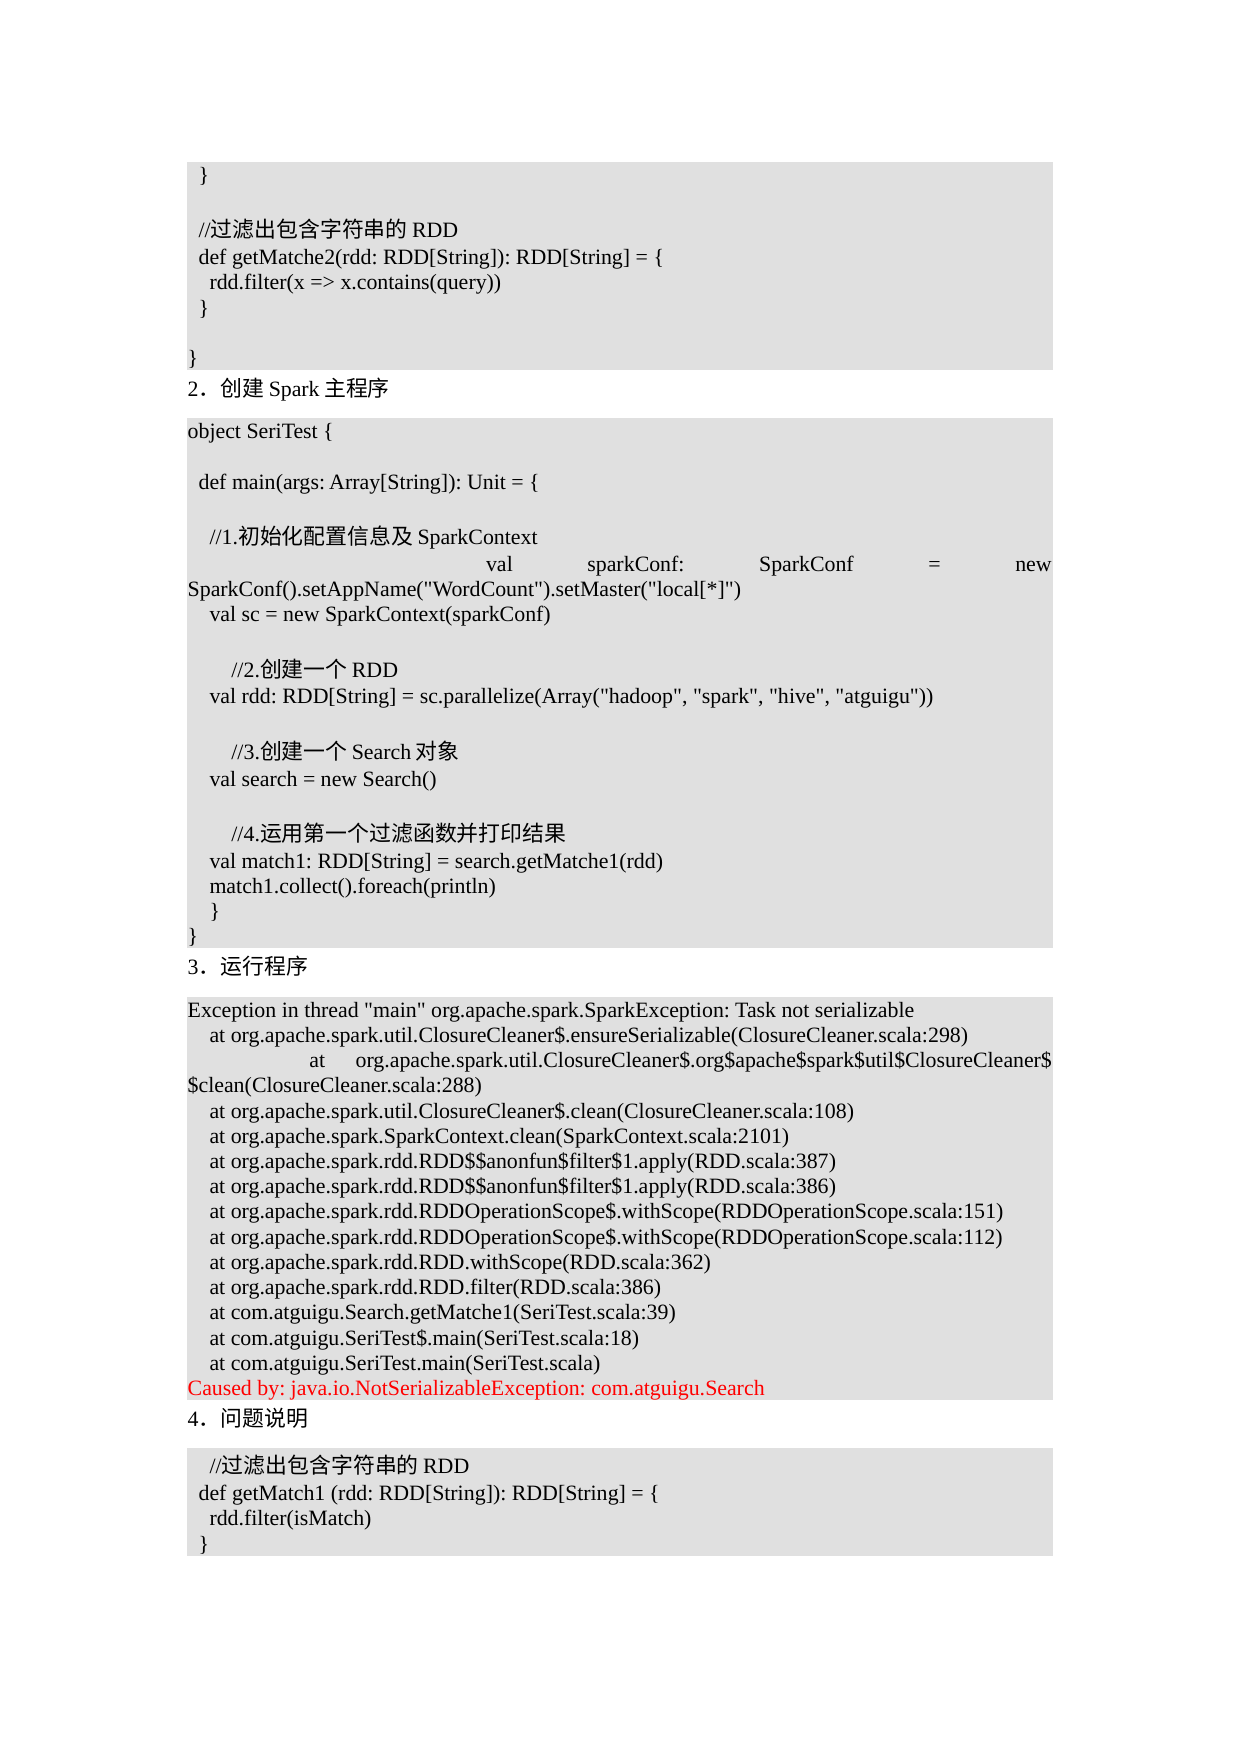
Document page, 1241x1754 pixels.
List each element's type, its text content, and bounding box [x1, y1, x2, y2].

text //过滤出包含字符串的RDD [187, 1448, 1053, 1480]
text at org.apache.spark.SparkContext.clean(SparkContext.scala:2101) [187, 1123, 1053, 1148]
text //4.运用第一个过滤函数并打印结果 [187, 816, 1053, 848]
text //1.初始化配置信息及SparkContext [187, 519, 1053, 551]
text //3.创建一个Search对象 [187, 734, 1053, 766]
text at com.atguigu.SeriTest.main(SeriTest.scala) [187, 1350, 1053, 1375]
text val rdd: RDD[String] = sc.parallelize(Array("hadoop", "spark", "hive", "atguigu")) [187, 683, 1053, 709]
text def getMatch1 (rdd: RDD[String]): RDD[String] = { [187, 1480, 1053, 1505]
text } [187, 898, 1053, 923]
text //过滤出包含字符串的RDD [187, 212, 1053, 244]
text } [187, 923, 1053, 948]
text at org.apache.spark.rdd.RDD.filter(RDD.scala:386) [187, 1274, 1053, 1299]
text at com.atguigu.Search.getMatche1(SeriTest.scala:39) [187, 1299, 1053, 1324]
text Exception in thread "main" org.apache.spark.SparkException: Task not serializable [187, 997, 1053, 1022]
text } [187, 1531, 1053, 1556]
text val sc = new SparkContext(sparkConf) [187, 601, 1053, 627]
text } [187, 162, 1053, 187]
text at org.apache.spark.rdd.RDDOperationScope$.withScope(RDDOperationScope.scala:112) [187, 1224, 1053, 1249]
text at org.apache.spark.rdd.RDD$$anonfun$filter$1.apply(RDD.scala:387) [187, 1148, 1053, 1173]
text } [187, 345, 1053, 370]
text val match1: RDD[String] = search.getMatche1(rdd) [187, 848, 1053, 873]
text } [187, 294, 1053, 320]
text 2．创建Spark主程序 [187, 370, 1053, 403]
text def getMatche2(rdd: RDD[String]): RDD[String] = { [187, 244, 1053, 269]
text def main(args: Array[String]): Unit = { [187, 469, 1053, 494]
text Caused by: java.io.NotSerializableException: com.atguigu.Search [187, 1375, 1053, 1400]
text object SeriTest { [187, 418, 1053, 444]
text at org.apache.spark.rdd.RDD.withScope(RDD.scala:362) [187, 1249, 1053, 1274]
text val sparkConf: SparkConf = new SparkConf().setAppName("WordCount").setMaster("local[*]") [187, 551, 1053, 601]
text rdd.filter(x => x.contains(query)) [187, 269, 1053, 294]
text at org.apache.spark.util.ClosureCleaner$.clean(ClosureCleaner.scala:108) [187, 1098, 1053, 1123]
text at org.apache.spark.rdd.RDD$$anonfun$filter$1.apply(RDD.scala:386) [187, 1173, 1053, 1198]
text 4．问题说明 [187, 1400, 1053, 1433]
text match1.collect().foreach(println) [187, 873, 1053, 898]
text //2.创建一个RDD [187, 652, 1053, 683]
text at org.apache.spark.util.ClosureCleaner$.org$apache$spark$util$ClosureCleaner$$clean(ClosureCleaner.scala:288) [187, 1047, 1053, 1098]
text at org.apache.spark.rdd.RDDOperationScope$.withScope(RDDOperationScope.scala:151) [187, 1198, 1053, 1224]
text at com.atguigu.SeriTest$.main(SeriTest.scala:18) [187, 1324, 1053, 1350]
text rdd.filter(isMatch) [187, 1505, 1053, 1531]
text val search = new Search() [187, 766, 1053, 791]
text 3．运行程序 [187, 948, 1053, 981]
text at org.apache.spark.util.ClosureCleaner$.ensureSerializable(ClosureCleaner.scala:298) [187, 1022, 1053, 1047]
